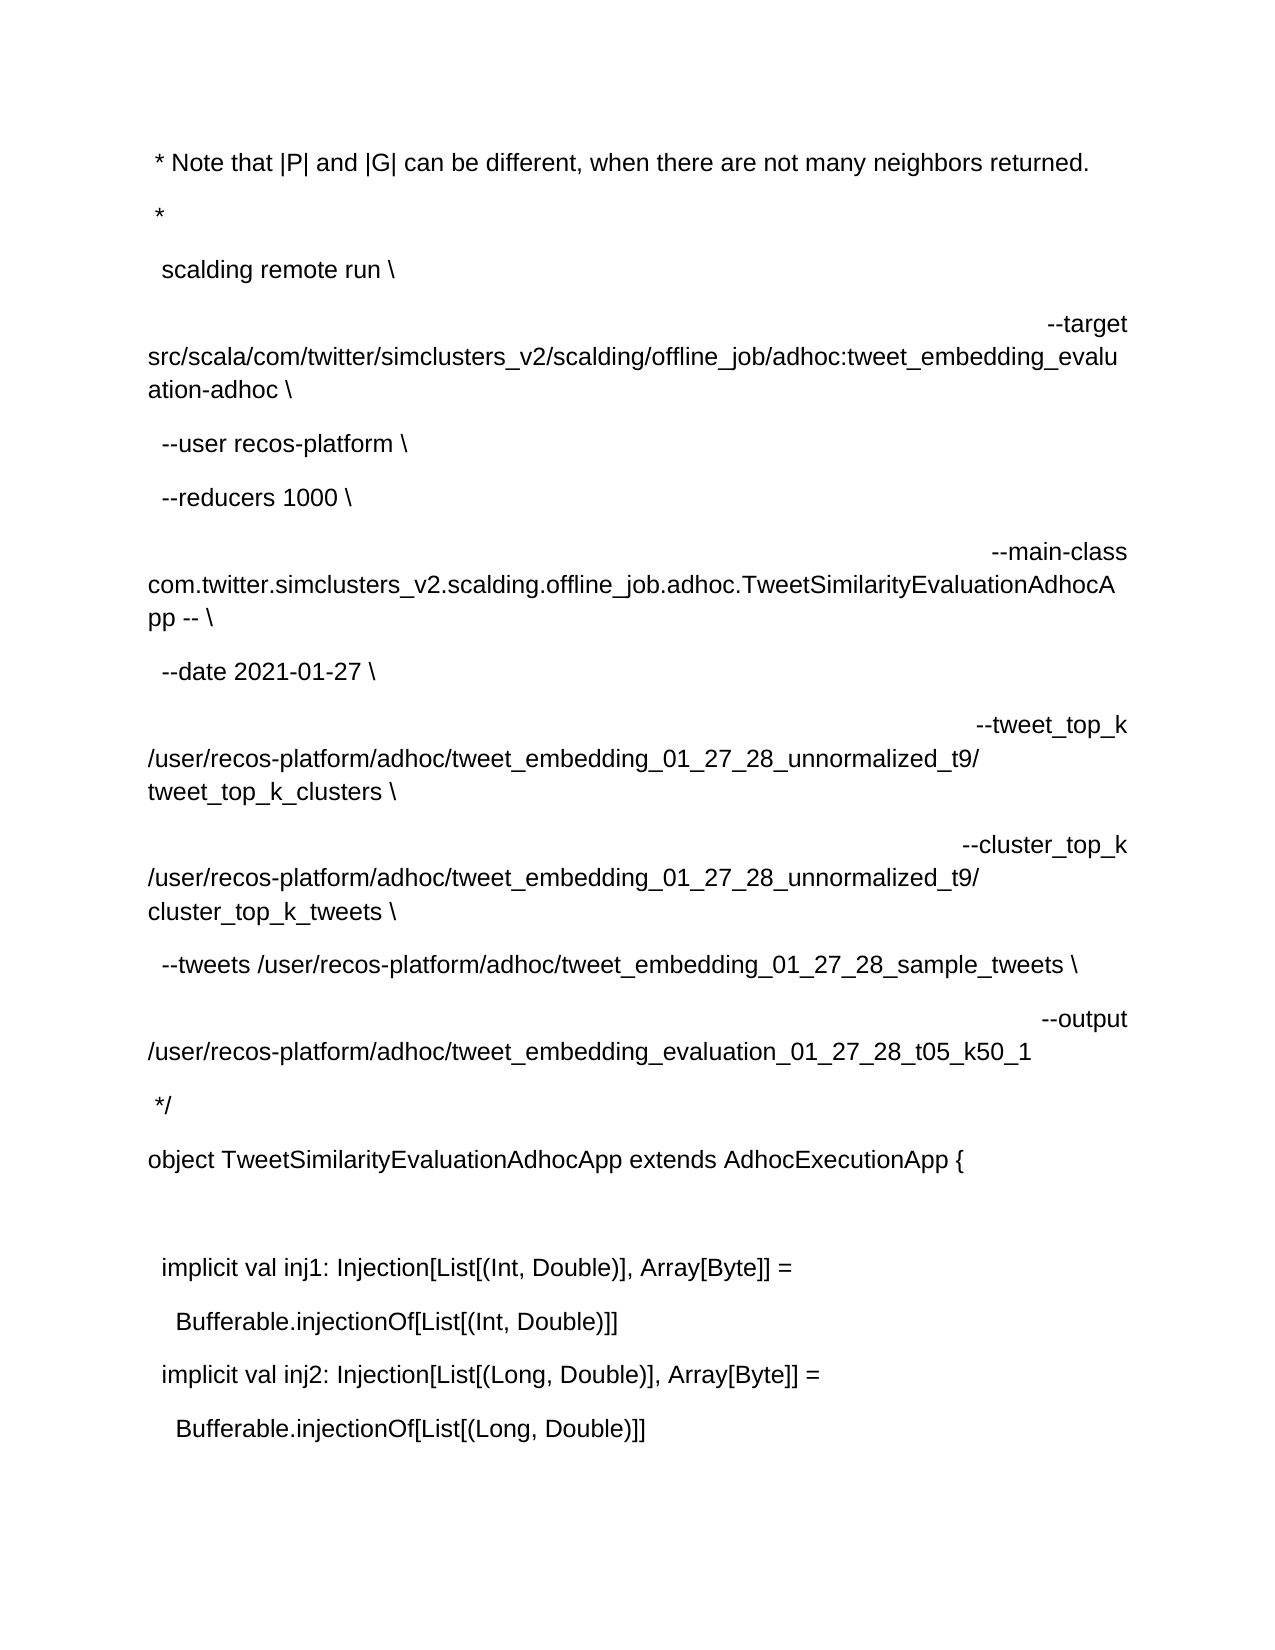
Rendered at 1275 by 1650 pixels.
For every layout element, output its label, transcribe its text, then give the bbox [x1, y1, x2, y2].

text * Note that |P| and |G| can be different, when there are not many neighbors returned. [148, 148, 1127, 176]
text --output /user/recos-platform/adhoc/tweet_embedding_evaluation_01_27_28_t05_k50_1 [148, 1004, 1127, 1066]
text --target src/scala/com/twitter/simclusters_v2/scalding/offline_job/adhoc:tweet_embedding_evaluation-adhoc \ [148, 309, 1127, 404]
text implicit val inj1: Injection[List[(Int, Double)], Array[Byte]] = [148, 1253, 1127, 1281]
text * [148, 201, 1127, 230]
text Bufferable.injectionOf[List[(Long, Double)]] [148, 1414, 1127, 1443]
text */ [148, 1091, 1127, 1120]
text implicit val inj2: Injection[List[(Long, Double)], Array[Byte]] = [148, 1360, 1127, 1389]
text --reducers 1000 \ [148, 483, 1127, 512]
text --cluster_top_k /user/recos-platform/adhoc/tweet_embedding_01_27_28_unnormalized_t9/cluster_top_k_tweets \ [148, 830, 1127, 925]
text --tweet_top_k /user/recos-platform/adhoc/tweet_embedding_01_27_28_unnormalized_t9/tweet_top_k_clusters \ [148, 711, 1127, 805]
text --user recos-platform \ [148, 429, 1127, 458]
text Bufferable.injectionOf[List[(Int, Double)]] [148, 1306, 1127, 1335]
text object TweetSimilarityEvaluationAdhocApp extends AdhocExecutionApp { [148, 1145, 1127, 1174]
text --tweets /user/recos-platform/adhoc/tweet_embedding_01_27_28_sample_tweets \ [148, 950, 1127, 979]
text --date 2021-01-27 \ [148, 657, 1127, 685]
text --main-class com.twitter.simclusters_v2.scalding.offline_job.adhoc.TweetSimilarityEvaluationAdhocApp -- \ [148, 537, 1127, 632]
text scalding remote run \ [148, 255, 1127, 284]
